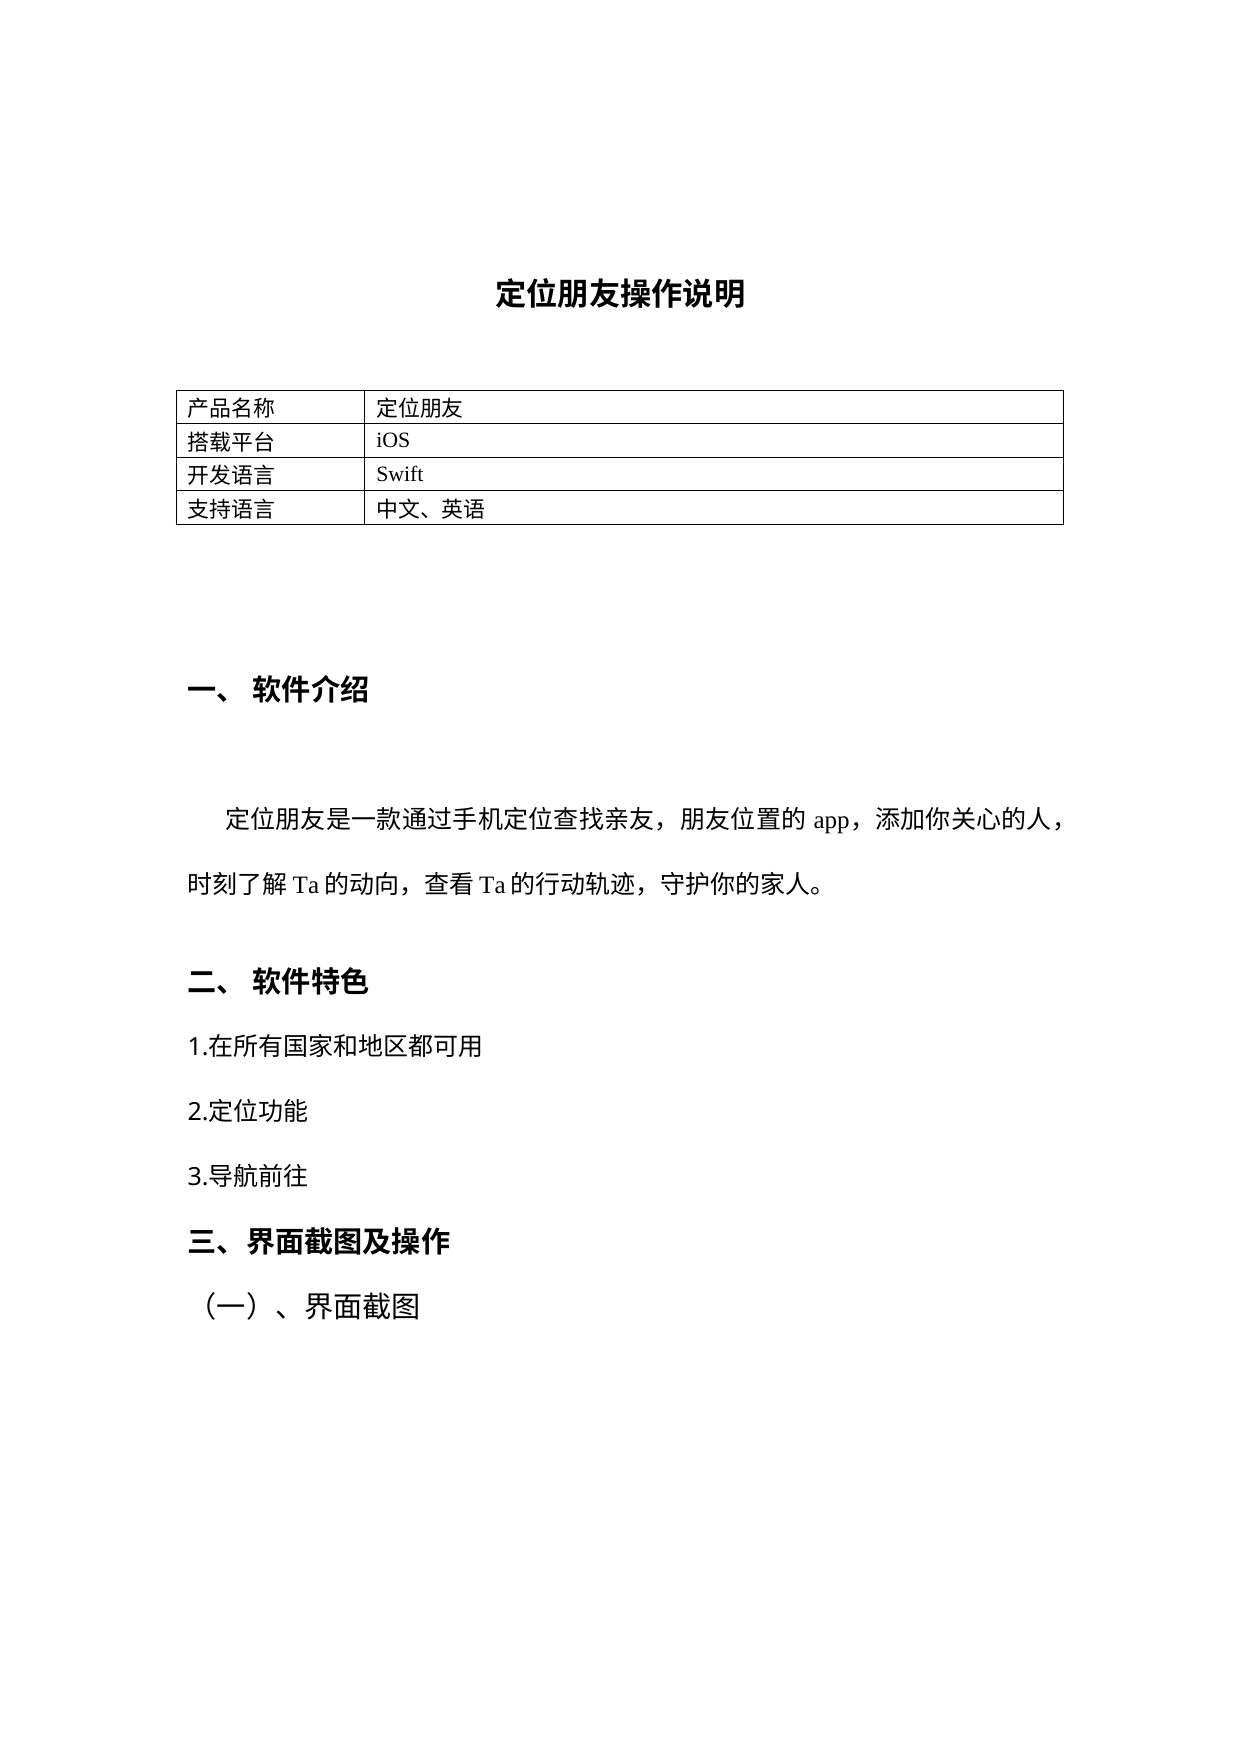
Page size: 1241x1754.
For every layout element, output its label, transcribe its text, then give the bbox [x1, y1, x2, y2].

text （一）、界面截图 [187, 1272, 1053, 1337]
table_cell 搭载平台 [177, 424, 364, 457]
table_cell 开发语言 [177, 458, 364, 490]
table_cell 支持语言 [177, 491, 364, 524]
text 1.在所有国家和地区都可用 [187, 1012, 1053, 1077]
text 3.导航前往 [187, 1142, 1053, 1207]
text 三、界面截图及操作 [187, 1207, 1053, 1272]
table_header 定位朋友 [365, 391, 1063, 423]
list 软件介绍 [187, 655, 1053, 720]
text 2.定位功能 [187, 1077, 1053, 1142]
text 定位朋友是一款通过手机定位查找亲友，朋友位置的app，添加你关心的人，时刻了解Ta的动向，查看Ta的行动轨迹，守护你的家人。 [187, 785, 1053, 915]
text 定位朋友操作说明 [187, 259, 1053, 324]
table_header 产品名称 [177, 391, 364, 423]
text 二、 软件特色 [187, 947, 1053, 1012]
table_cell Swift [365, 458, 1063, 490]
table_cell 中文、英语 [365, 491, 1063, 524]
table_cell iOS [365, 424, 1063, 457]
